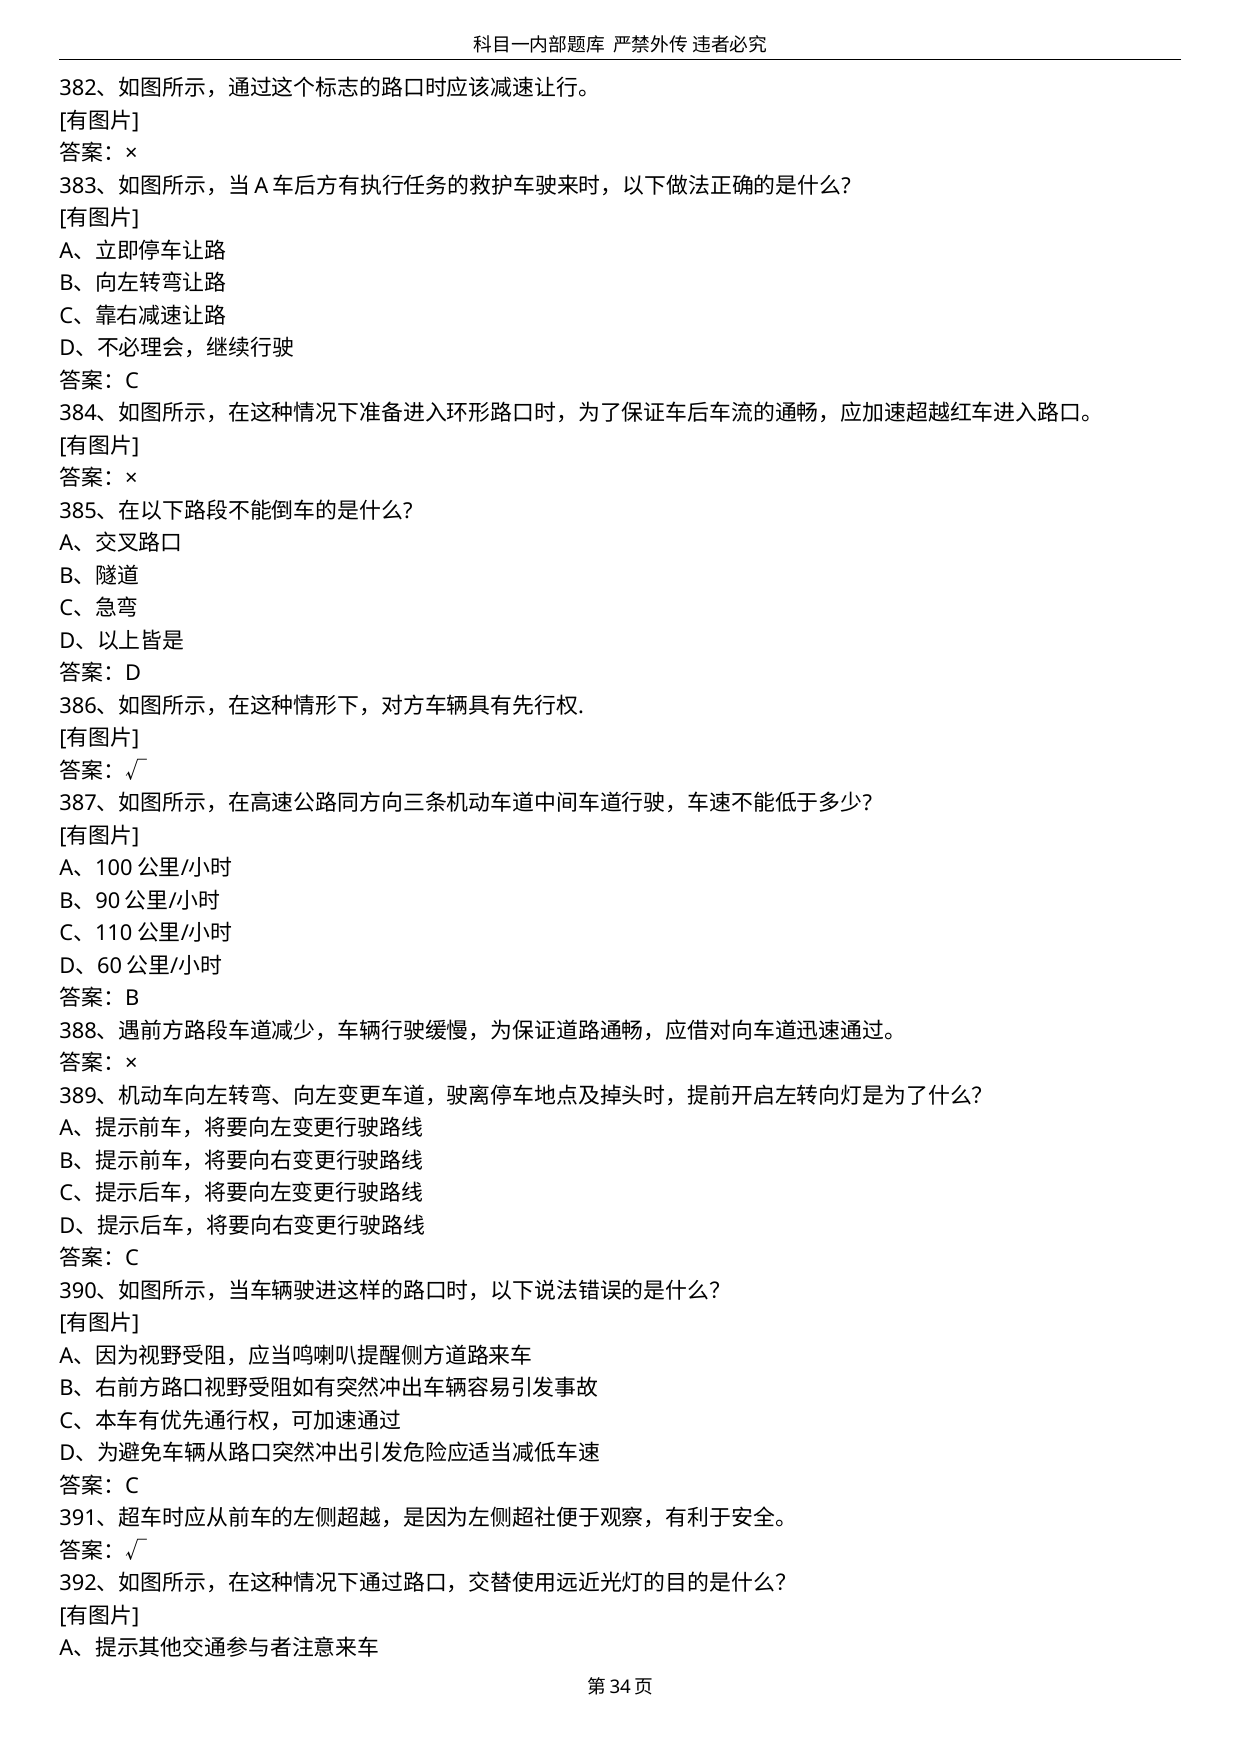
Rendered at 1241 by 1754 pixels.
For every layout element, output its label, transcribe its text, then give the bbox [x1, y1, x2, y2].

text C、本车有优先通行权，可加速通过 [59, 1402, 1181, 1435]
text 答案：C [59, 1467, 1181, 1500]
text A、因为视野受阻，应当鸣喇叭提醒侧方道路来车 [59, 1337, 1181, 1370]
text D、为避免车辆从路口突然冲出引发危险应适当减低车速 [59, 1435, 1181, 1467]
text [有图片] [59, 1305, 1181, 1337]
text B、右前方路口视野受阻如有突然冲出车辆容易引发事故 [59, 1370, 1181, 1402]
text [59, 70, 1181, 1305]
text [59, 1500, 1181, 1662]
